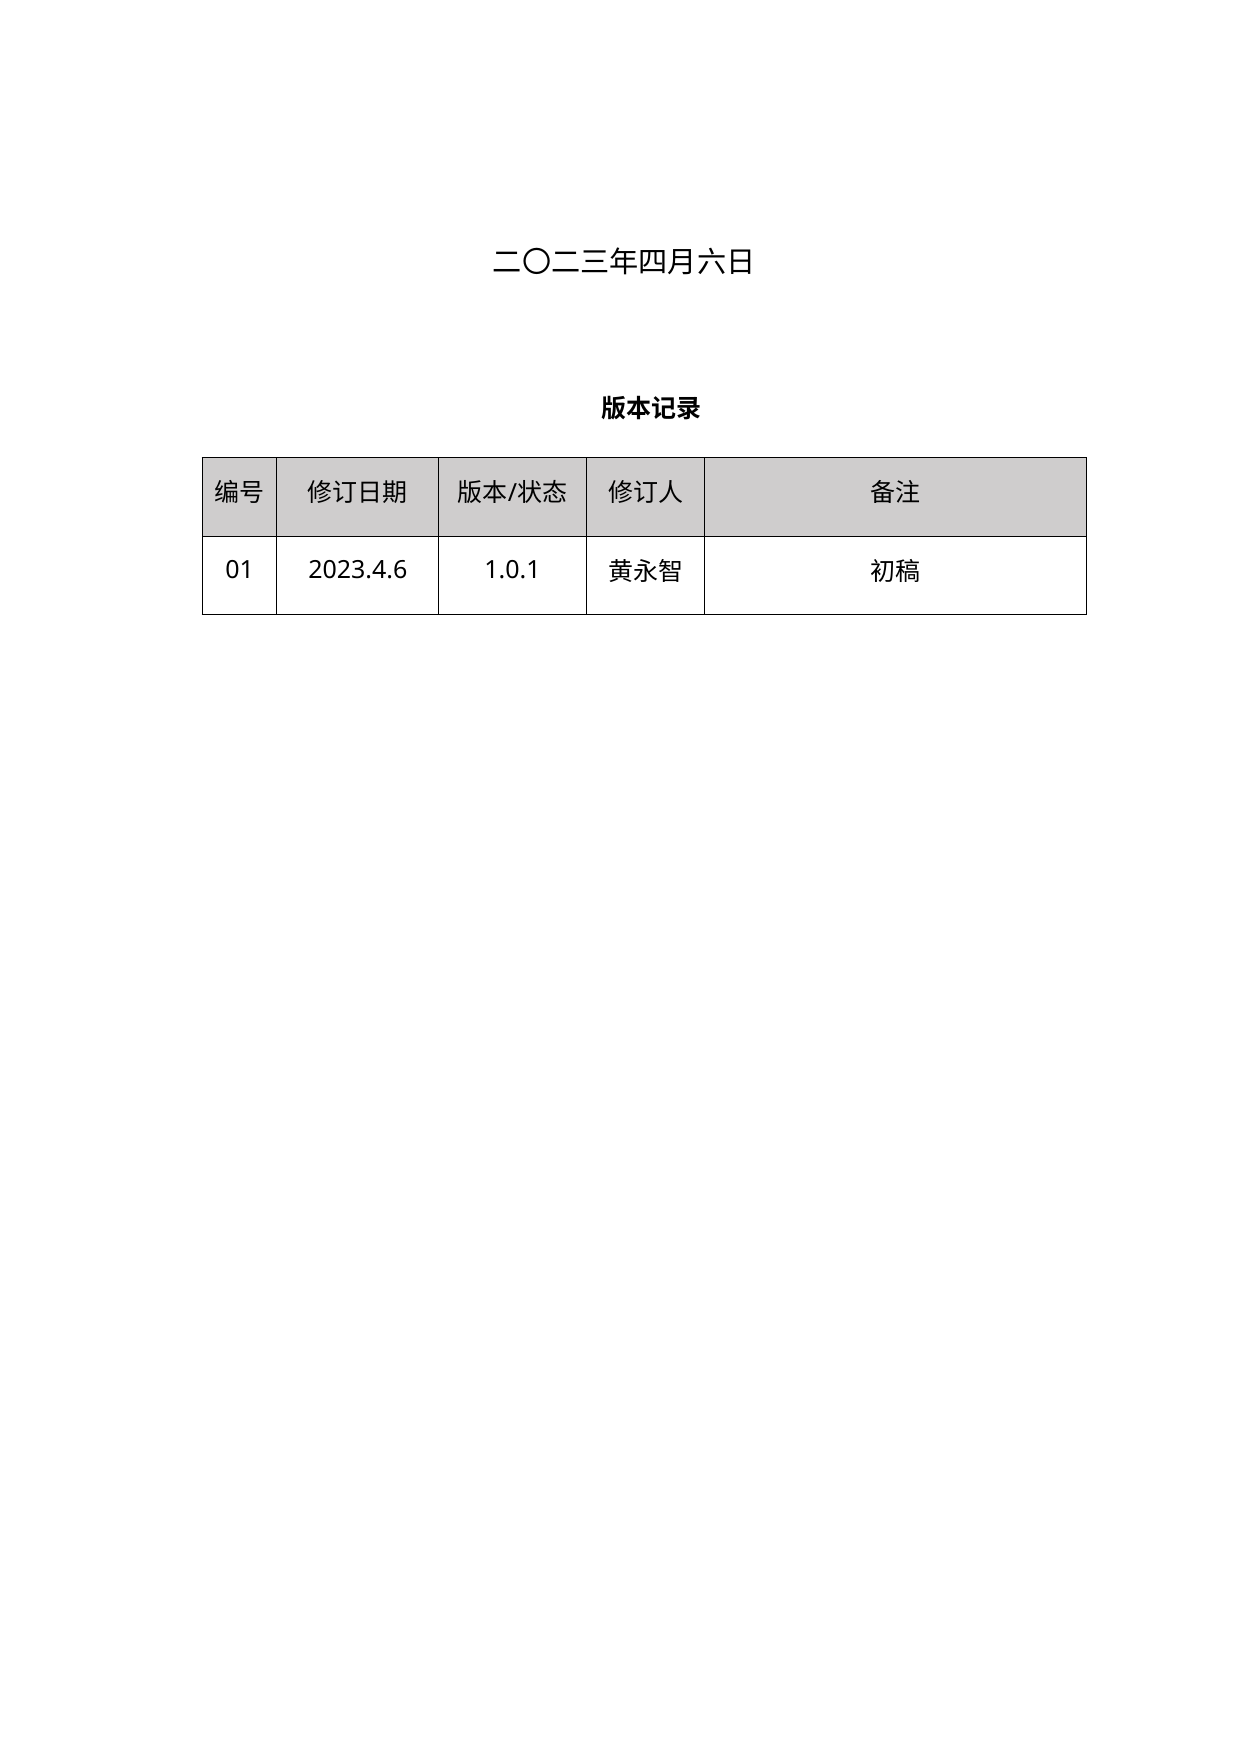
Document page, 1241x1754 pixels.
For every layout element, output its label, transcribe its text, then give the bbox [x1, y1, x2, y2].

table_cell 01 [203, 537, 276, 614]
table_cell 2023.4.6 [277, 537, 438, 614]
table_cell 1.0.1 [439, 537, 586, 614]
table_header 版本/状态 [439, 458, 586, 536]
table_header 编号 [203, 458, 276, 536]
table_cell 初稿 [705, 537, 1086, 614]
text 版本记录 [187, 374, 1053, 439]
table_cell 黄永智 [587, 537, 704, 614]
text 二〇二三年四月六日 [187, 227, 1053, 292]
table_header 备注 [705, 458, 1086, 536]
table_header 修订人 [587, 458, 704, 536]
table_header 修订日期 [277, 458, 438, 536]
